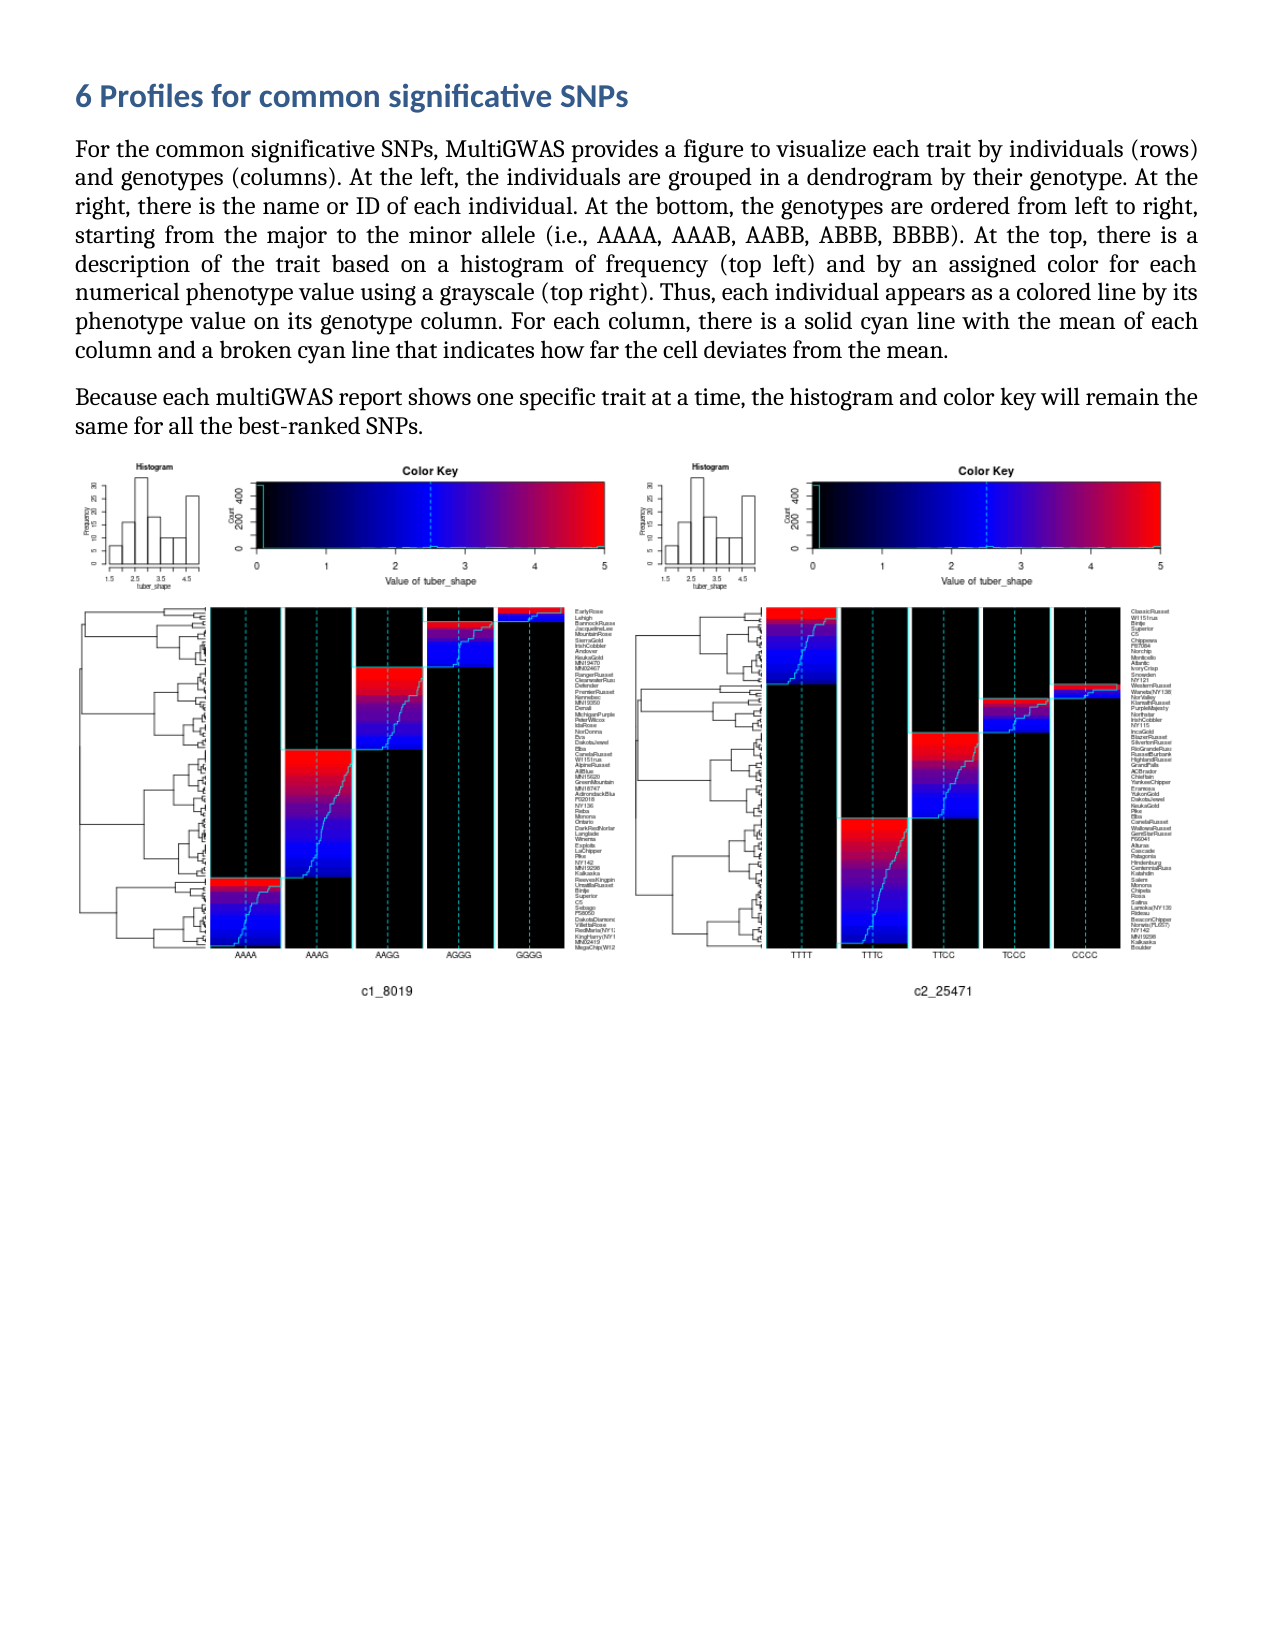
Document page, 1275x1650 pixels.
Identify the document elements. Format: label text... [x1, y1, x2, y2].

text For the common significative SNPs, MultiGWAS provides a figure to visualize each trait by individuals (rows) and genotypes (columns). At the left, the individuals are grouped in a dendrogram by their genotype. At the right, there is the name or ID of each individual. At the bottom, the genotypes are ordered from left to right, starting from the major to the minor allele (i.e., AAAA, AAAB, AABB, ABBB, BBBB). At the top, there is a description of the trait based on a histogram of frequency (top left) and by an assigned color for each numerical phenotype value using a grayscale (top right). Thus, each individual appears as a colored line by its phenotype value on its genotype column. For each column, there is a solid cyan line with the mean of each column and a broken cyan line that indicates how far the cell deviates from the mean. [75, 134, 1200, 364]
picture [75, 459, 615, 1000]
picture [631, 459, 1172, 1000]
subtitle 6 Profiles for common significative SNPs [75, 75, 1200, 116]
text Because each multiGWAS report shows one specific trait at a time, the histogram and color key will remain the same for all the best-ranked SNPs. [75, 383, 1200, 441]
